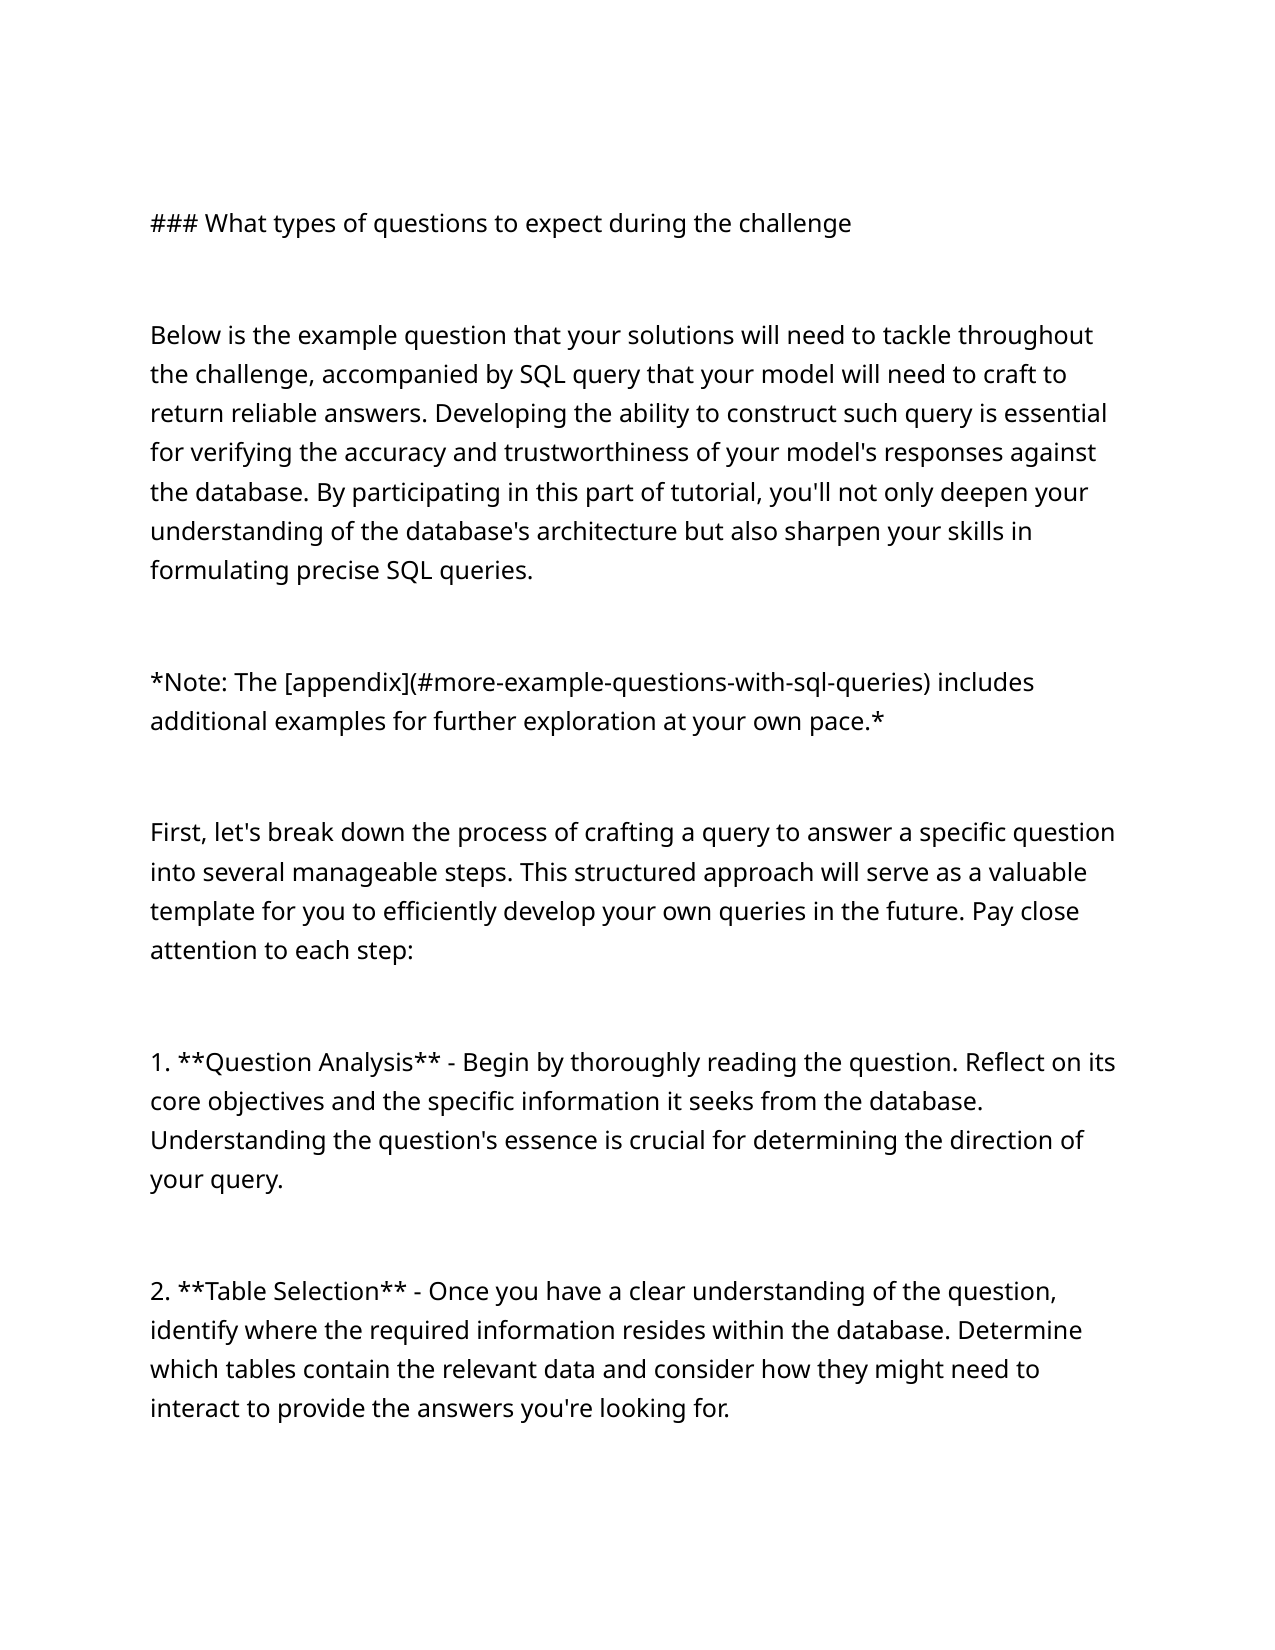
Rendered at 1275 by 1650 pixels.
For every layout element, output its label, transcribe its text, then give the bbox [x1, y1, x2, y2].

text *Note: The [appendix](#more-example-questions-with-sql-queries) includes additional examples for further exploration at your own pace.* [150, 664, 1125, 737]
text First, let's break down the process of crafting a query to answer a specific question into several manageable steps. This structured approach will serve as a valuable template for you to efficiently develop your own queries in the future. Pay close attention to each step: [150, 815, 1125, 967]
text ### What types of questions to expect during the challenge [150, 206, 1125, 240]
text 2. **Table Selection** - Once you have a clear understanding of the question, identify where the required information resides within the database. Determine which tables contain the relevant data and consider how they might need to interact to provide the answers you're looking for. [150, 1273, 1125, 1425]
text Below is the example question that your solutions will need to tackle throughout the challenge, accompanied by SQL query that your model will need to craft to return reliable answers. Developing the ability to construct such query is essential for verifying the accuracy and trustworthiness of your model's responses against the database. By participating in this part of tutorial, you'll not only deepen your understanding of the database's architecture but also sharpen your skills in formulating precise SQL queries. [150, 317, 1125, 587]
text 1. **Question Analysis** - Begin by thoroughly reading the question. Reflect on its core objectives and the specific information it seeks from the database. Understanding the question's essence is crucial for determining the direction of your query. [150, 1044, 1125, 1196]
